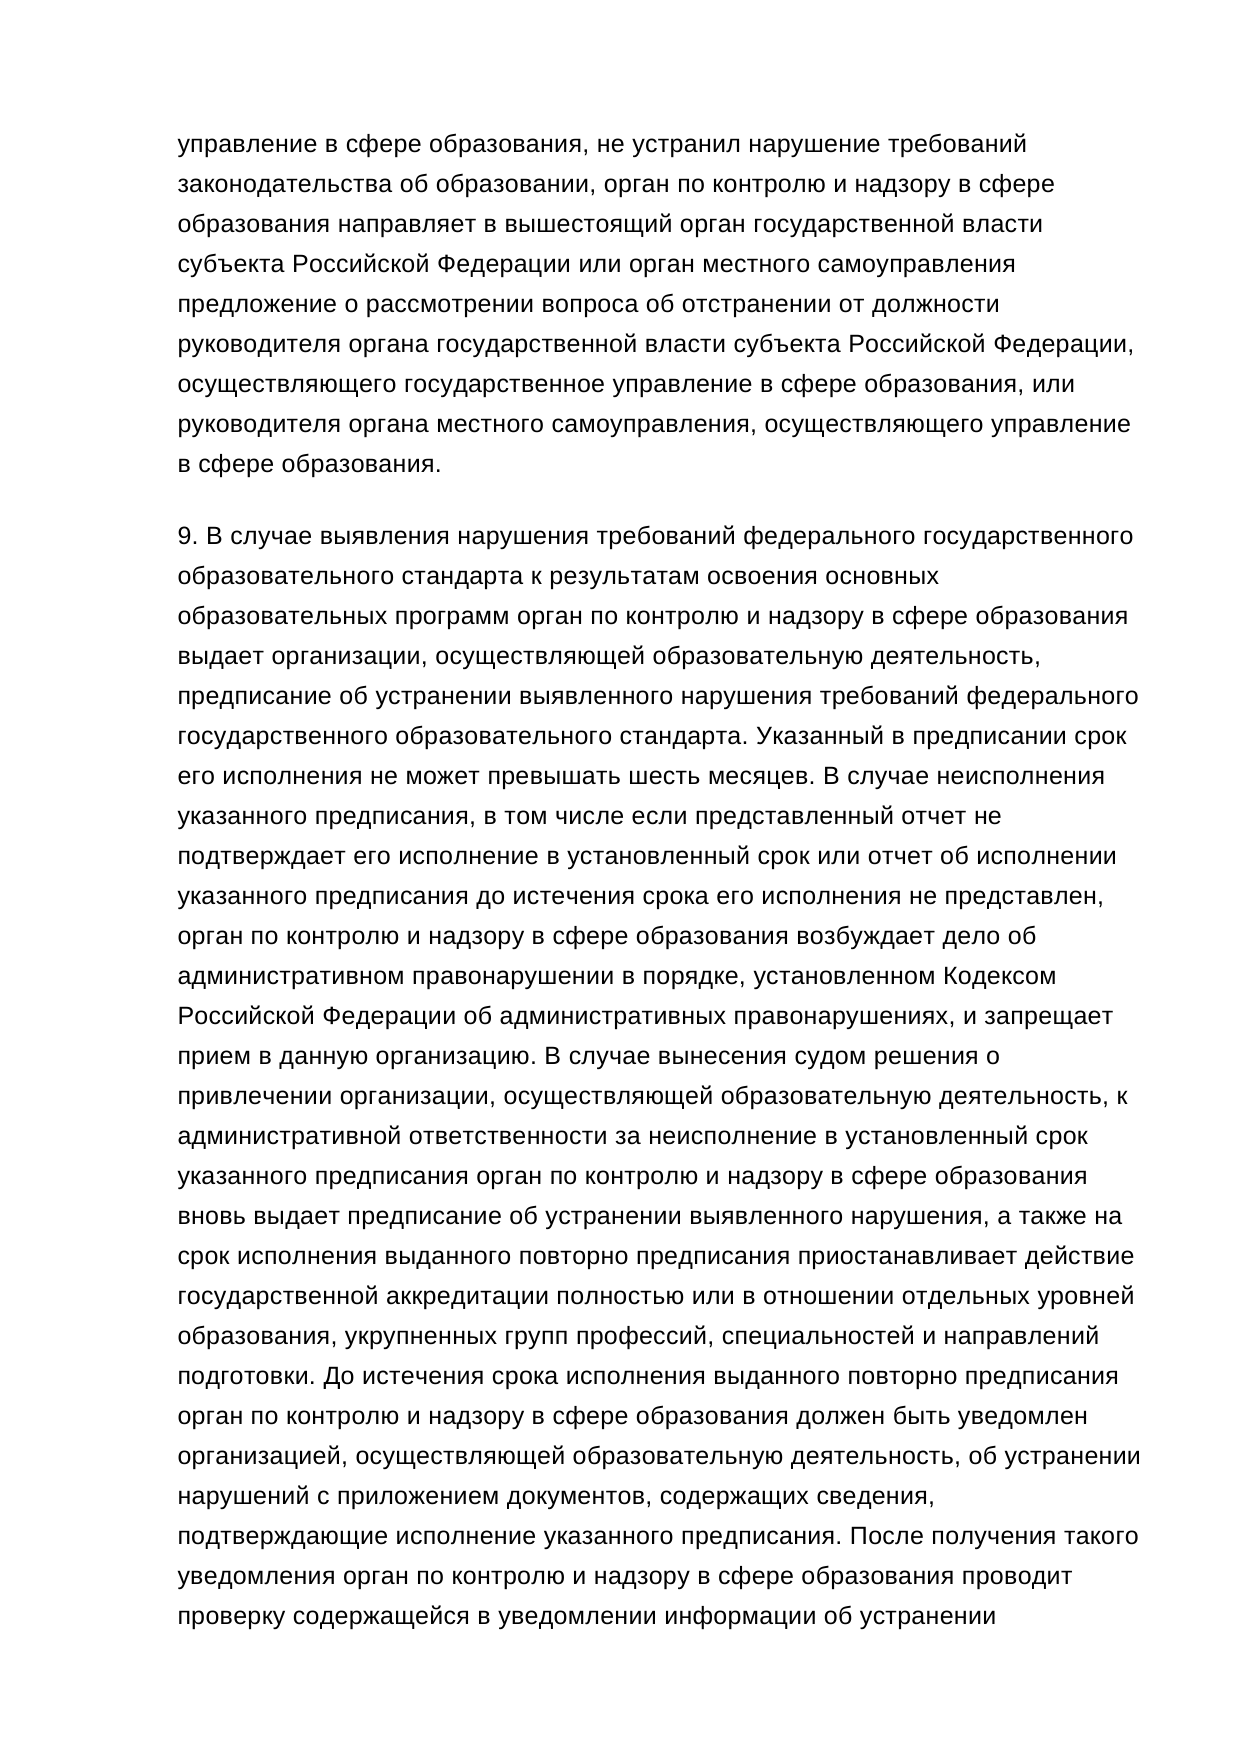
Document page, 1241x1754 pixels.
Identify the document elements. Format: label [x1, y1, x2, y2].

text [177, 118, 1152, 478]
text [177, 509, 1152, 1629]
